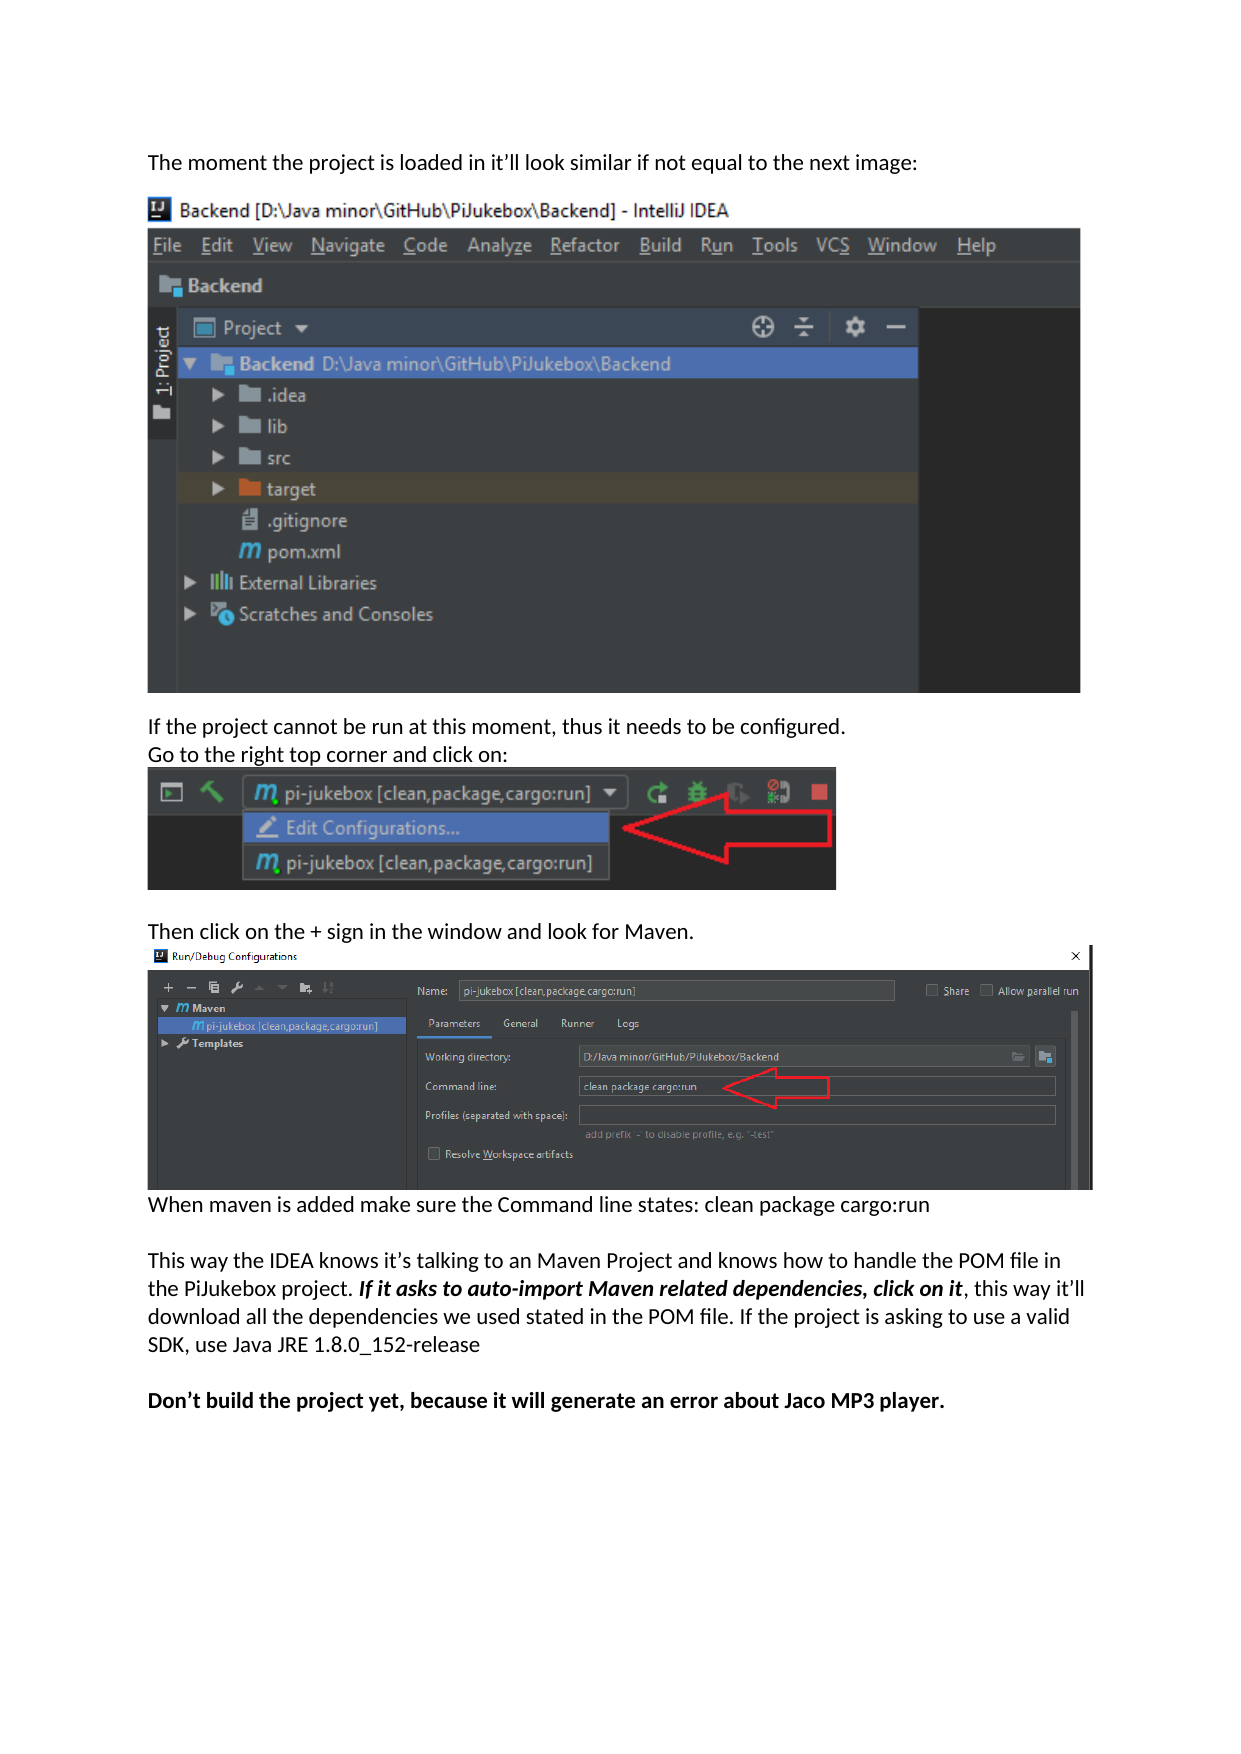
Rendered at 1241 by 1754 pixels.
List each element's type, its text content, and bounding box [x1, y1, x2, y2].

text Don’t build the project yet, because it will generate an error about Jaco MP3 player. [148, 1386, 1093, 1414]
text This way the IDEA knows it’s talking to an Maven Project and knows how to handle the POM file in the PiJukebox project. If it asks to auto-import Maven related dependencies, click on it, this way it’ll download all the dependencies we used stated in the POM file. If the project is asking to use a valid SDK, use Java JRE 1.8.0_152-release [148, 1246, 1093, 1358]
text If the project cannot be run at this moment, thus it needs to be configured. [148, 712, 1093, 740]
text Go to the right top corner and click on: [148, 740, 1093, 768]
picture [147, 945, 1093, 1190]
text The moment the project is loaded in it’ll look similar if not equal to the next image: [148, 148, 1093, 176]
picture [147, 194, 1081, 693]
picture [147, 767, 837, 890]
text When maven is added make sure the Command line states: clean package cargo:run [148, 1190, 1093, 1218]
text Then click on the + sign in the window and look for Maven. [148, 917, 1093, 945]
